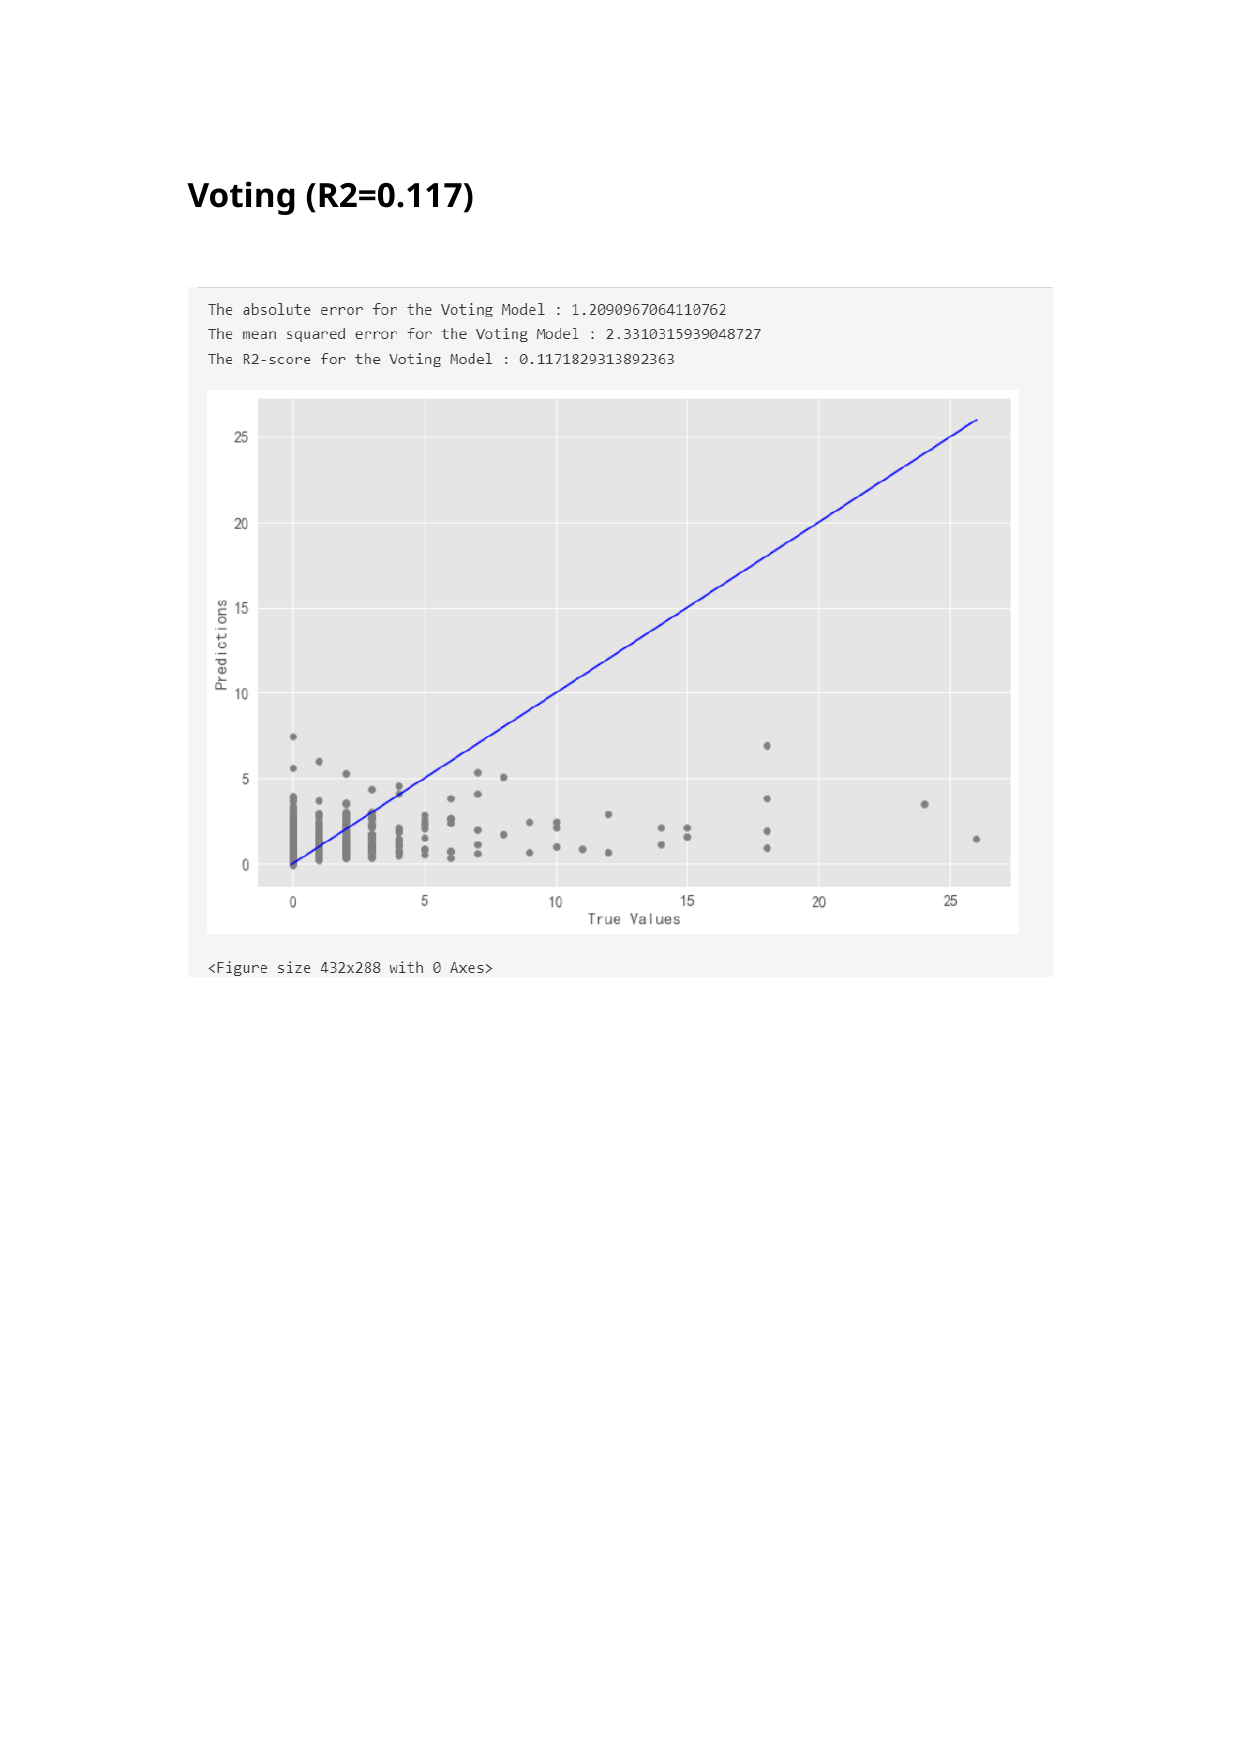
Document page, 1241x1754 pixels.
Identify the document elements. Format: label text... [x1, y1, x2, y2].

subtitle Voting (R2=0.117) [187, 162, 1053, 227]
picture [187, 287, 1053, 977]
